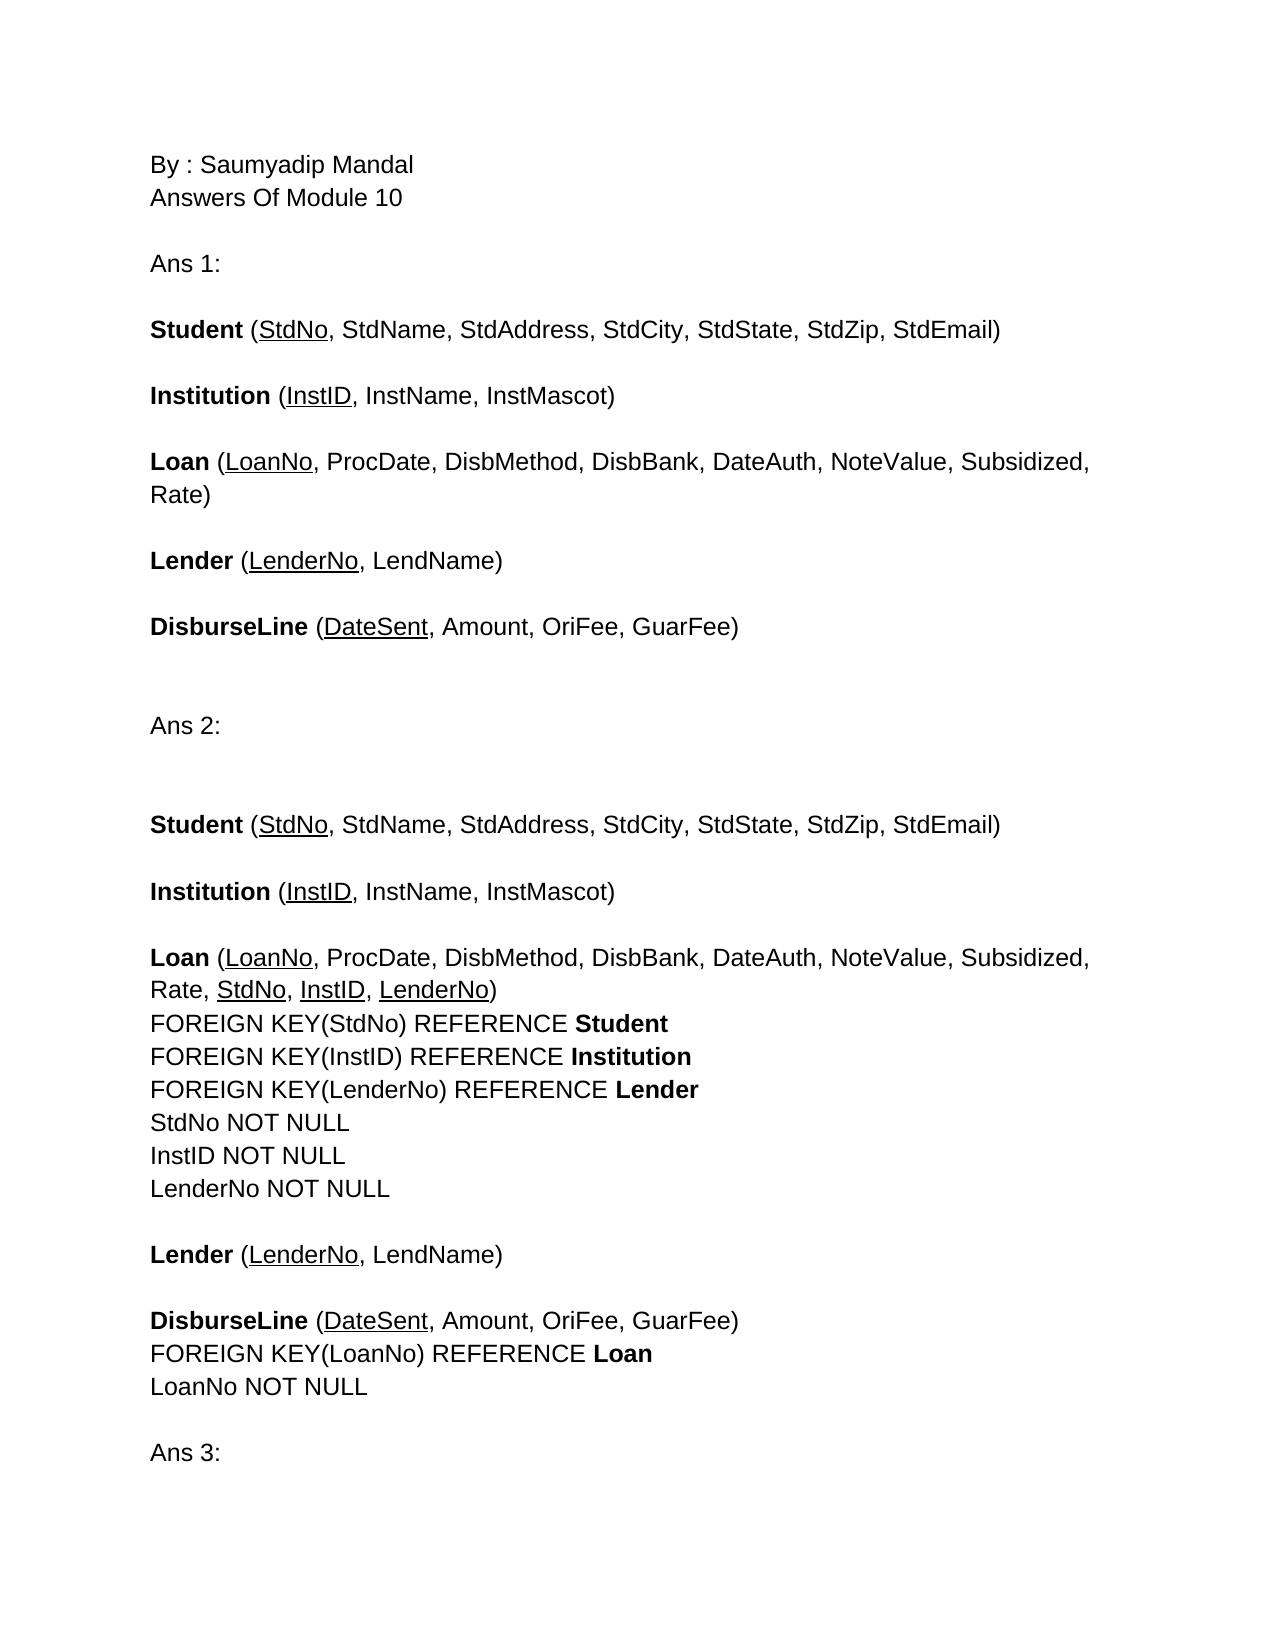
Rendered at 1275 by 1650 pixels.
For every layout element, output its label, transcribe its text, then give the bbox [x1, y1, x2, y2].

text LenderNo NOT NULL [150, 1174, 1125, 1202]
text Ans 3: [150, 1438, 1125, 1467]
text Loan (LoanNo, ProcDate, DisbMethod, DisbBank, DateAuth, NoteValue, Subsidized, Rate, StdNo, InstID, LenderNo) [150, 942, 1125, 1004]
text Institution (InstID, InstName, InstMascot) [150, 876, 1125, 905]
text StdNo NOT NULL [150, 1108, 1125, 1136]
text LoanNo NOT NULL [150, 1372, 1125, 1401]
text Loan (LoanNo, ProcDate, DisbMethod, DisbBank, DateAuth, NoteValue, Subsidized, Rate) [150, 447, 1125, 509]
text DisburseLine (DateSent, Amount, OriFee, GuarFee) [150, 1306, 1125, 1334]
text Student (StdNo, StdName, StdAddress, StdCity, StdState, StdZip, StdEmail) [150, 315, 1125, 344]
text FOREIGN KEY(InstID) REFERENCE Institution [150, 1042, 1125, 1070]
text Answers Of Module 10 [150, 183, 1125, 212]
text Lender (LenderNo, LendName) [150, 1240, 1125, 1268]
text Lender (LenderNo, LendName) [150, 546, 1125, 575]
text FOREIGN KEY(LoanNo) REFERENCE Loan [150, 1339, 1125, 1367]
text FOREIGN KEY(LenderNo) REFERENCE Lender [150, 1074, 1125, 1103]
text Student (StdNo, StdName, StdAddress, StdCity, StdState, StdZip, StdEmail) [150, 810, 1125, 839]
text By : Saumyadip Mandal [150, 150, 1125, 179]
text FOREIGN KEY(StdNo) REFERENCE Student [150, 1008, 1125, 1037]
text InstID NOT NULL [150, 1141, 1125, 1169]
text Institution (InstID, InstName, InstMascot) [150, 381, 1125, 410]
text DisburseLine (DateSent, Amount, OriFee, GuarFee) [150, 612, 1125, 641]
text Ans 2: [150, 711, 1125, 740]
text Ans 1: [150, 249, 1125, 278]
